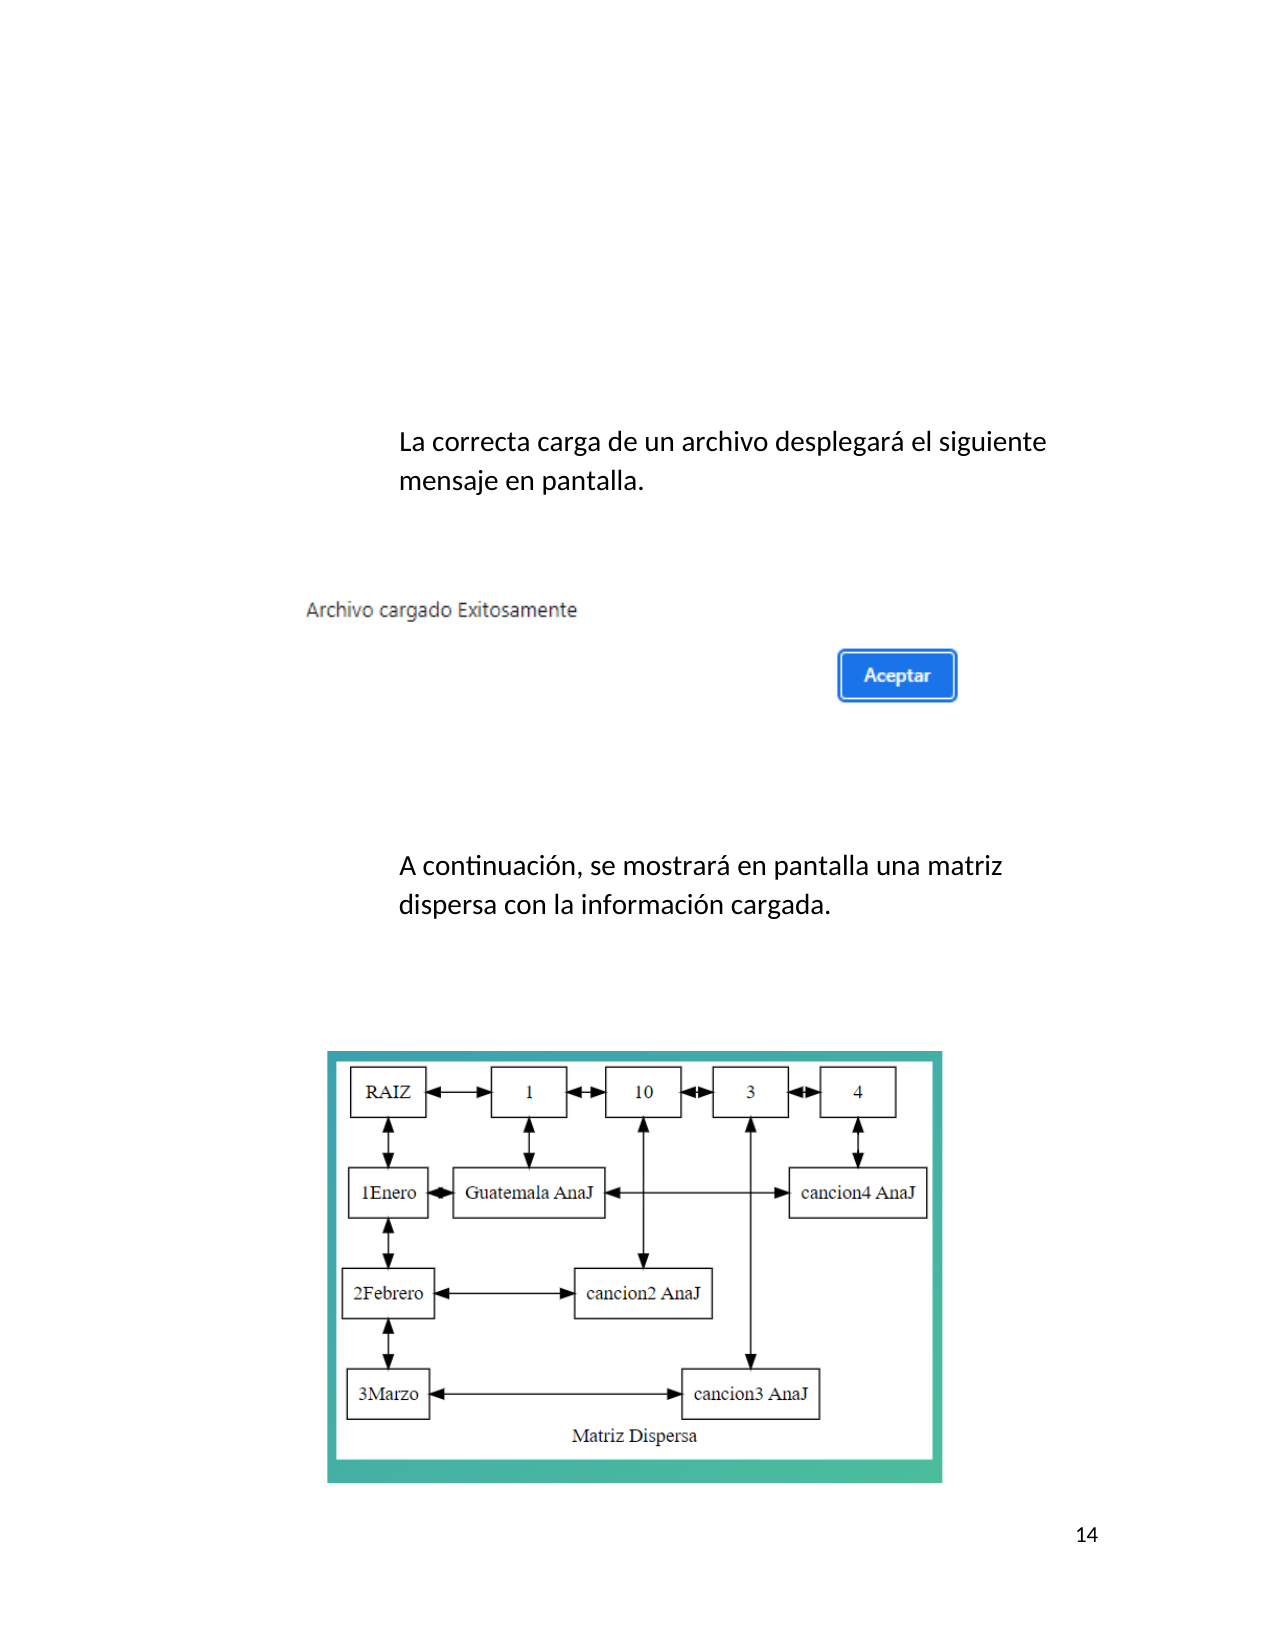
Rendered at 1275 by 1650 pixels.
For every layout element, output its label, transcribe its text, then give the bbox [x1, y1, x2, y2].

picture [327, 1051, 943, 1483]
text A continuación, se mostrará en pantalla una matriz dispersa con la información cargada. [398, 847, 1098, 921]
picture [306, 585, 965, 714]
text La correcta carga de un archivo desplegará el siguiente mensaje en pantalla. [398, 423, 1098, 497]
